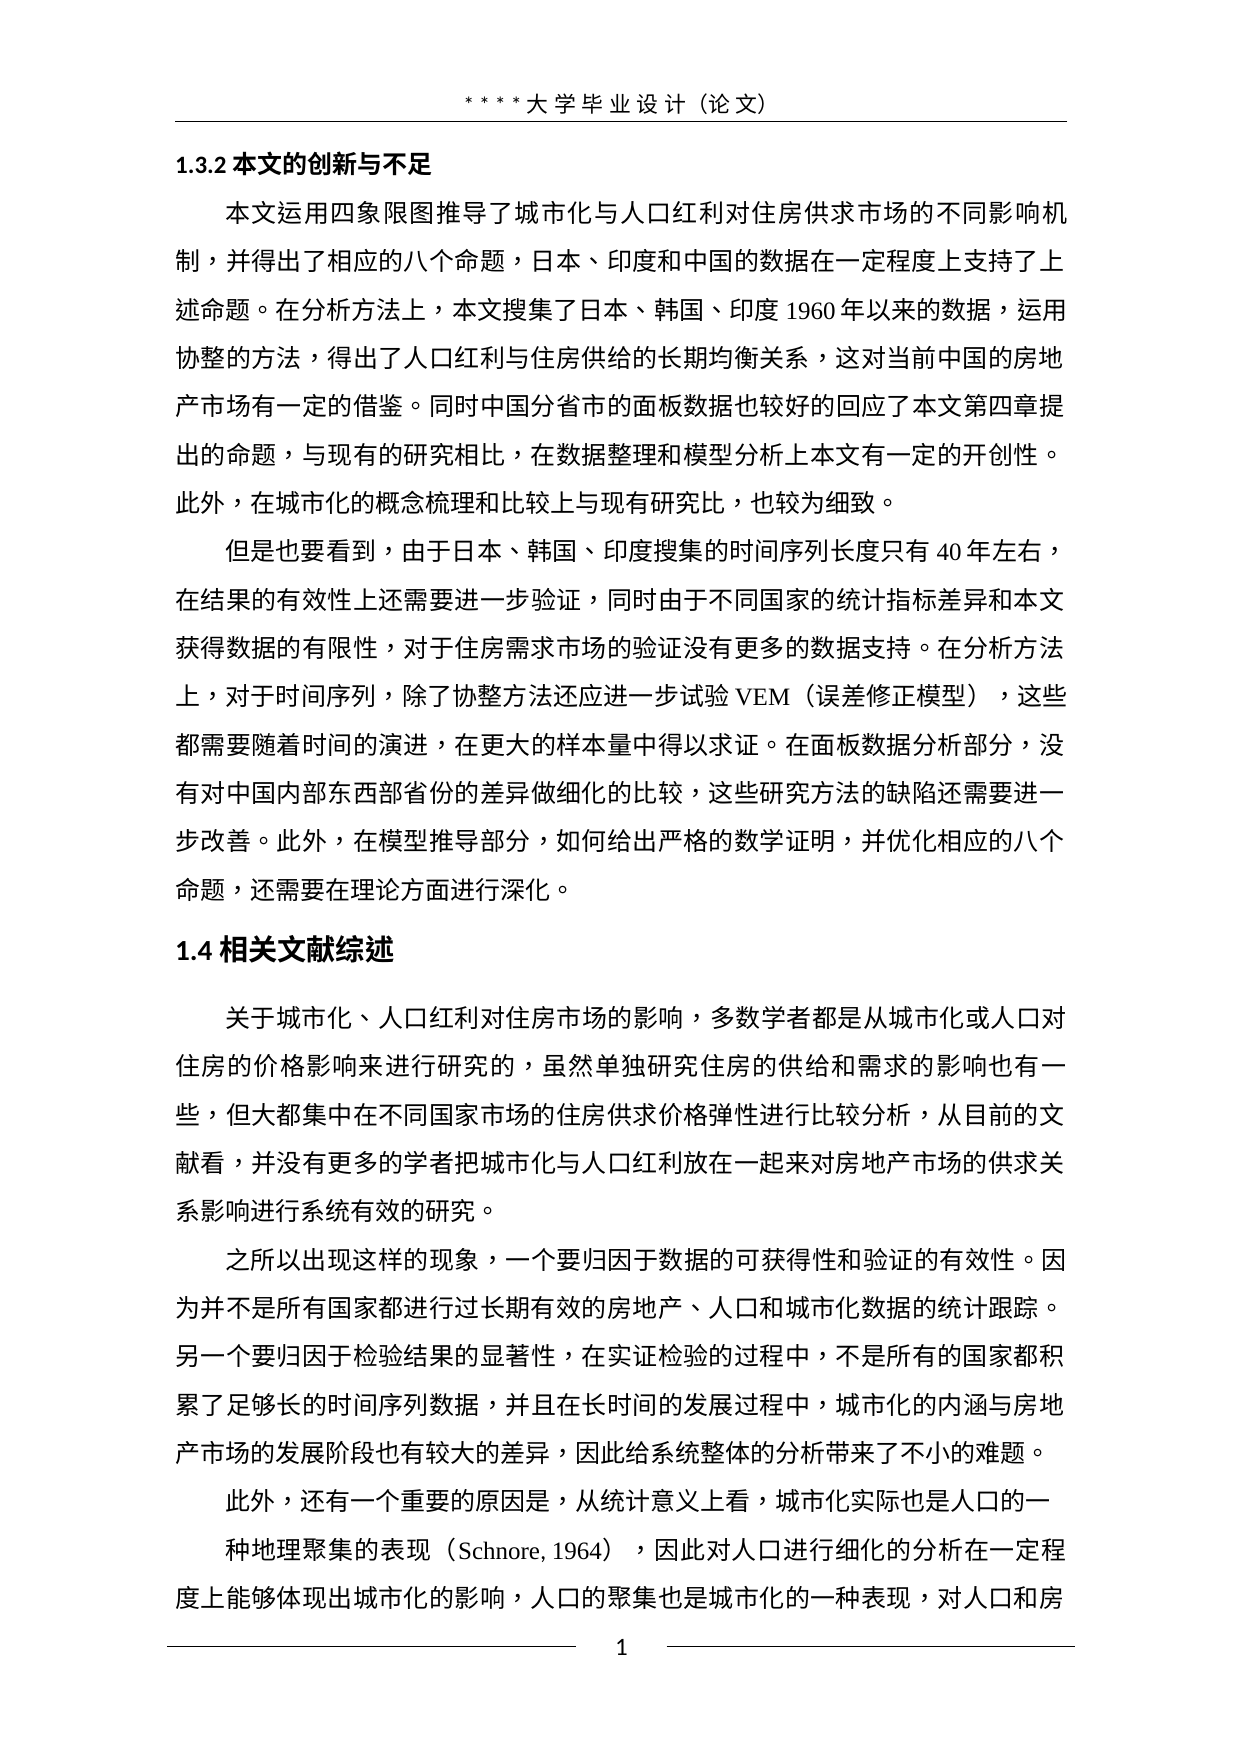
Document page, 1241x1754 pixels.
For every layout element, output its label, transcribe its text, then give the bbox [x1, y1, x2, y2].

subtitle 1.3.2 本文的创新与不足 [175, 146, 1067, 180]
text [175, 1517, 1067, 1614]
text 之所以出现这样的现象，一个要归因于数据的可获得性和验证的有效性。因为并不是所有国家都进行过长期有效的房地产、人口和城市化数据的统计跟踪。另一个要归因于检验结果的显著性，在实证检验的过程中，不是所有的国家都积累了足够长的时间序列数据，并且在长时间的发展过程中，城市化的内涵与房地产市场的发展阶段也有较大的差异，因此给系统整体的分析带来了不小的难题。 [175, 1227, 1067, 1469]
subtitle 1.4 相关文献综述 [175, 929, 1067, 969]
text 此外，还有一个重要的原因是，从统计意义上看，城市化实际也是人口的一 [175, 1469, 1067, 1517]
text 关于城市化、人口红利对住房市场的影响，多数学者都是从城市化或人口对住房的价格影响来进行研究的，虽然单独研究住房的供给和需求的影响也有一些，但大都集中在不同国家市场的住房供求价格弹性进行比较分析，从目前的文献看，并没有更多的学者把城市化与人口红利放在一起来对房地产市场的供求关系影响进行系统有效的研究。 [175, 985, 1067, 1227]
text 但是也要看到，由于日本、韩国、印度搜集的时间序列长度只有40年左右，在结果的有效性上还需要进一步验证，同时由于不同国家的统计指标差异和本文获得数据的有限性，对于住房需求市场的验证没有更多的数据支持。在分析方法上，对于时间序列，除了协整方法还应进一步试验VEM（误差修正模型），这些都需要随着时间的演进，在更大的样本量中得以求证。在面板数据分析部分，没有对中国内部东西部省份的差异做细化的比较，这些研究方法的缺陷还需要进一步改善。此外，在模型推导部分，如何给出严格的数学证明，并优化相应的八个命题，还需要在理论方面进行深化。 [175, 519, 1067, 905]
text 本文运用四象限图推导了城市化与人口红利对住房供求市场的不同影响机制，并得出了相应的八个命题，日本、印度和中国的数据在一定程度上支持了上述命题。在分析方法上，本文搜集了日本、韩国、印度1960年以来的数据，运用协整的方法，得出了人口红利与住房供给的长期均衡关系，这对当前中国的房地产市场有一定的借鉴。同时中国分省市的面板数据也较好的回应了本文第四章提出的命题，与现有的研究相比，在数据整理和模型分析上本文有一定的开创性。此外，在城市化的概念梳理和比较上与现有研究比，也较为细致。 [175, 180, 1067, 519]
